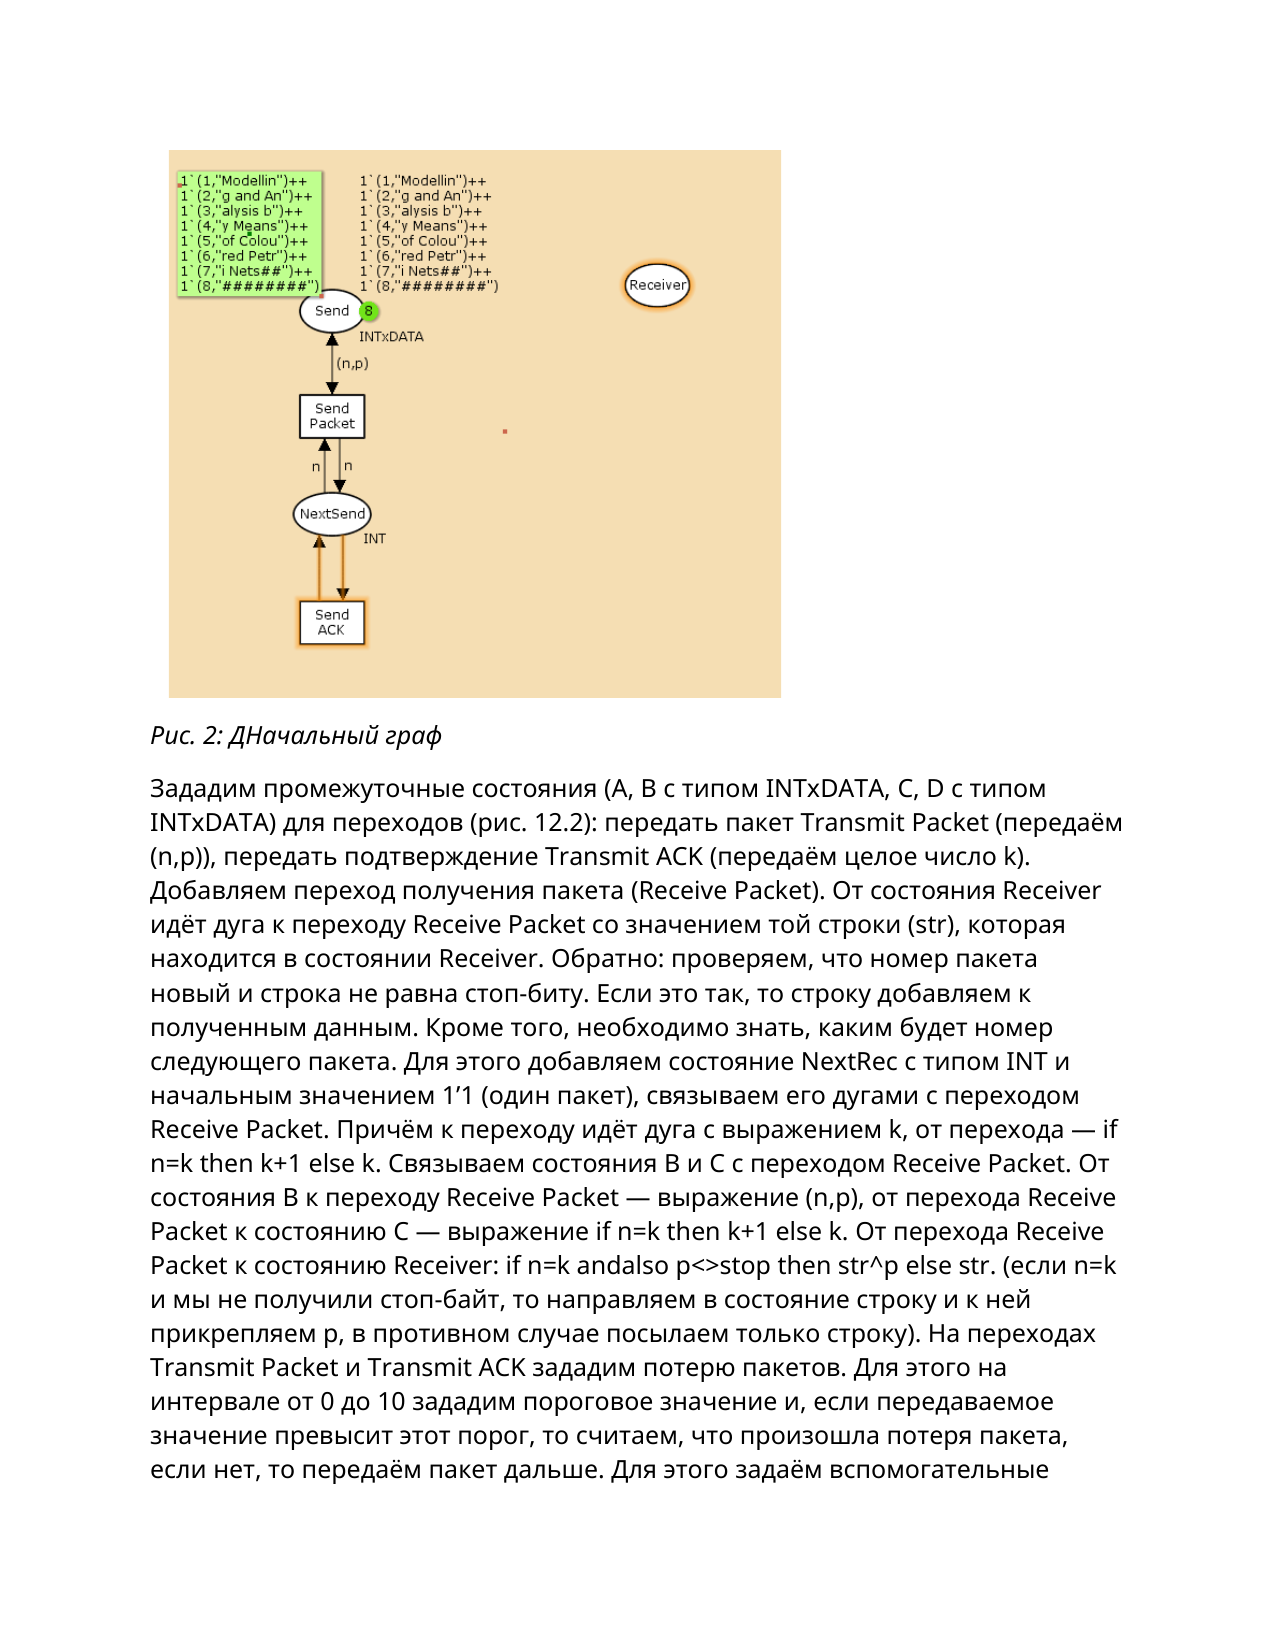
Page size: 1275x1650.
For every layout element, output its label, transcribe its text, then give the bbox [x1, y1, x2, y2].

text Рис. 2: ДНачальный граф [150, 718, 1125, 752]
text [150, 771, 1125, 1486]
